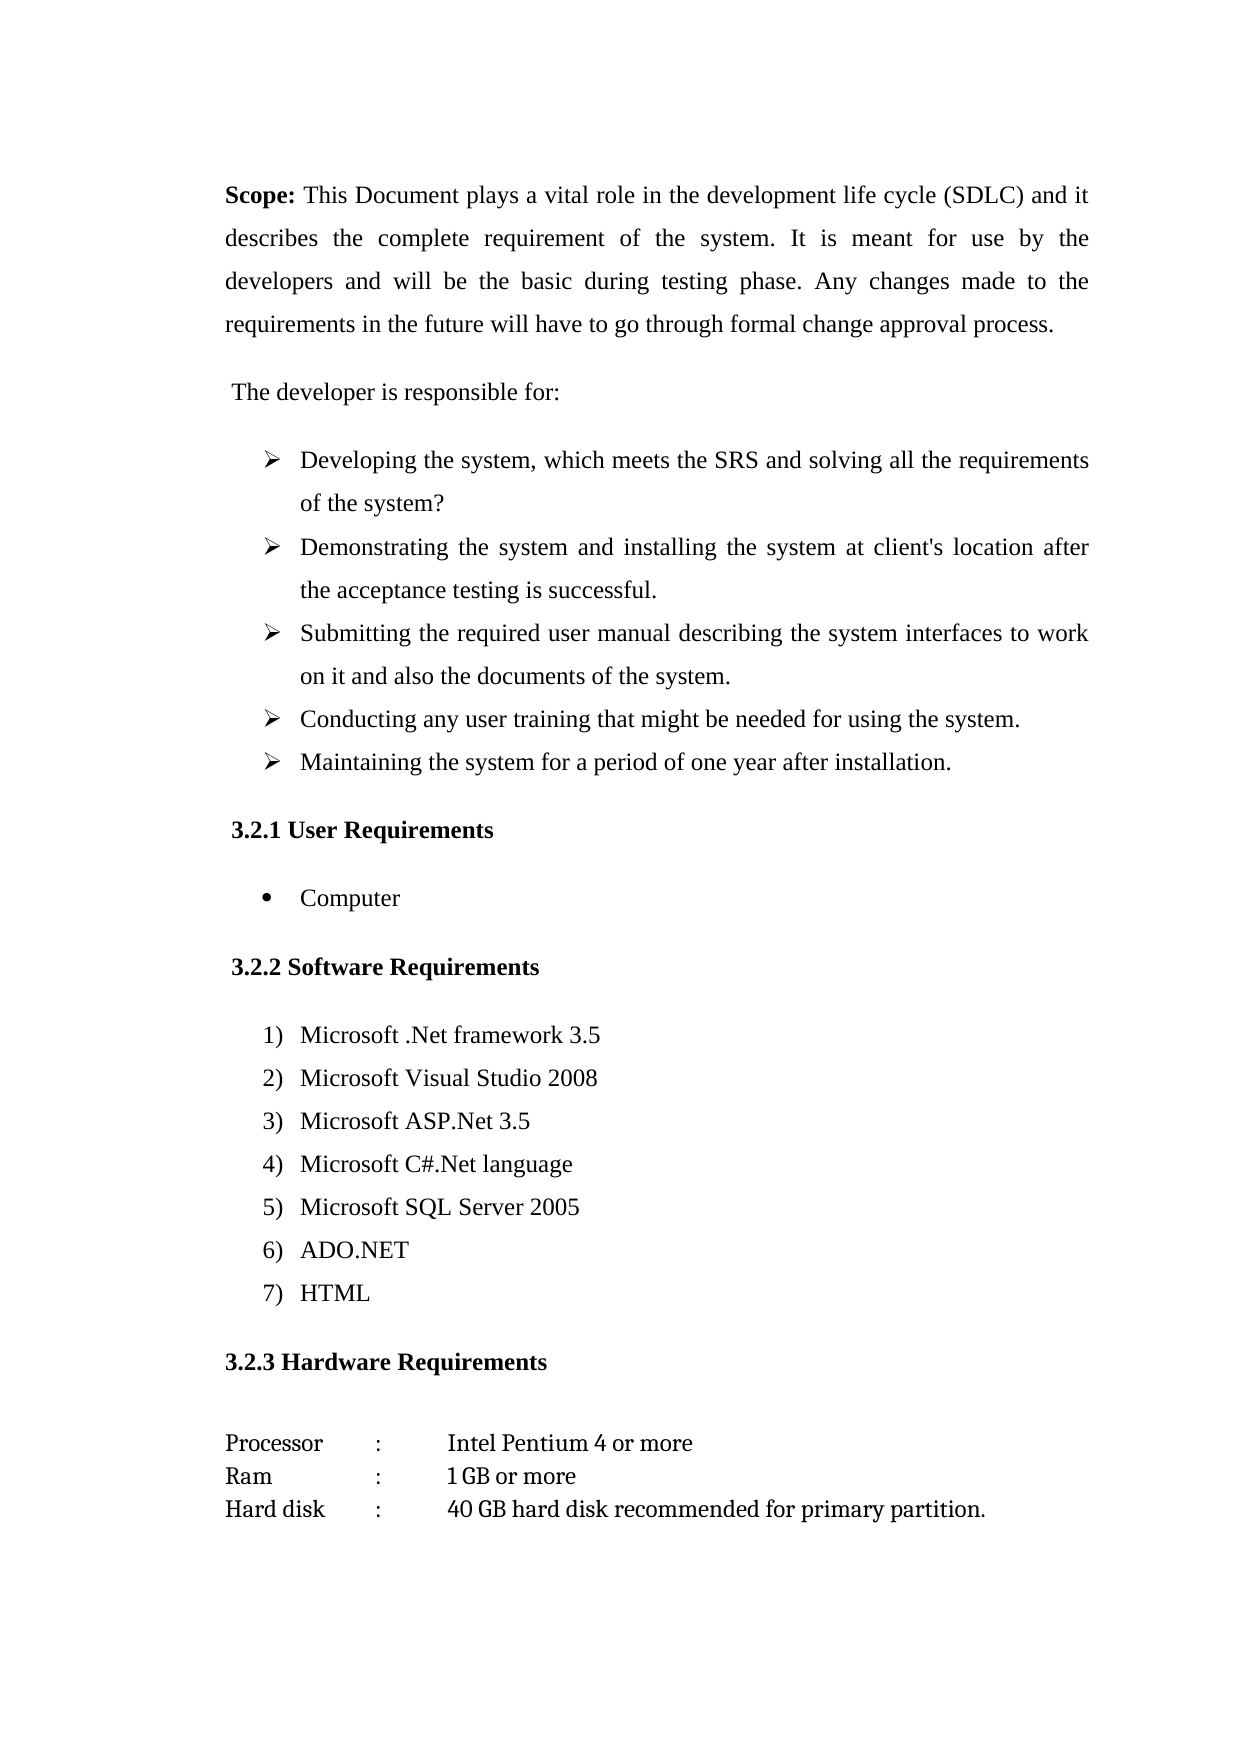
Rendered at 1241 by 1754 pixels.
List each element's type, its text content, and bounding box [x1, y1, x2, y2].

text The developer is responsible for: [225, 377, 1090, 406]
list Microsoft ASP.Net 3.5 [262, 1106, 1090, 1135]
list Demonstrating the system and installing the system at client's location after the acceptance testing is successful. [262, 532, 1090, 603]
text Ram : 1 GB or more [225, 1462, 1090, 1491]
list Developing the system, which meets the SRS and solving all the requirements of the system? [262, 445, 1090, 517]
list HTML [262, 1278, 1090, 1307]
list Microsoft Visual Studio 2008 [262, 1063, 1090, 1092]
list Microsoft C#.Net language [262, 1149, 1090, 1178]
list Maintaining the system for a period of one year after installation. [262, 747, 1090, 776]
list Computer [262, 883, 1090, 912]
text Hard disk : 40 GB hard disk recommended for primary partition. [225, 1495, 1090, 1524]
list Conducting any user training that might be needed for using the system. [262, 704, 1090, 733]
list Microsoft .Net framework 3.5 [262, 1020, 1090, 1048]
list Submitting the required user manual describing the system interfaces to work on it and also the documents of the system. [262, 618, 1090, 690]
text 3.2.2 Software Requirements [225, 952, 1090, 980]
text 3.2.1 User Requirements [225, 815, 1090, 844]
text Processor : Intel Pentium 4 or more [225, 1429, 1090, 1458]
list ADO.NET [262, 1235, 1090, 1264]
list Microsoft SQL Server 2005 [262, 1192, 1090, 1221]
text Scope: This Document plays a vital role in the development life cycle (SDLC) and it describes the complete requirement of the system. It is meant for use by the developers and will be the basic during testing phase. Any changes made to the requirements in the future will have to go through formal change approval process. [225, 180, 1090, 338]
text 3.2.3 Hardware Requirements [225, 1347, 1090, 1375]
